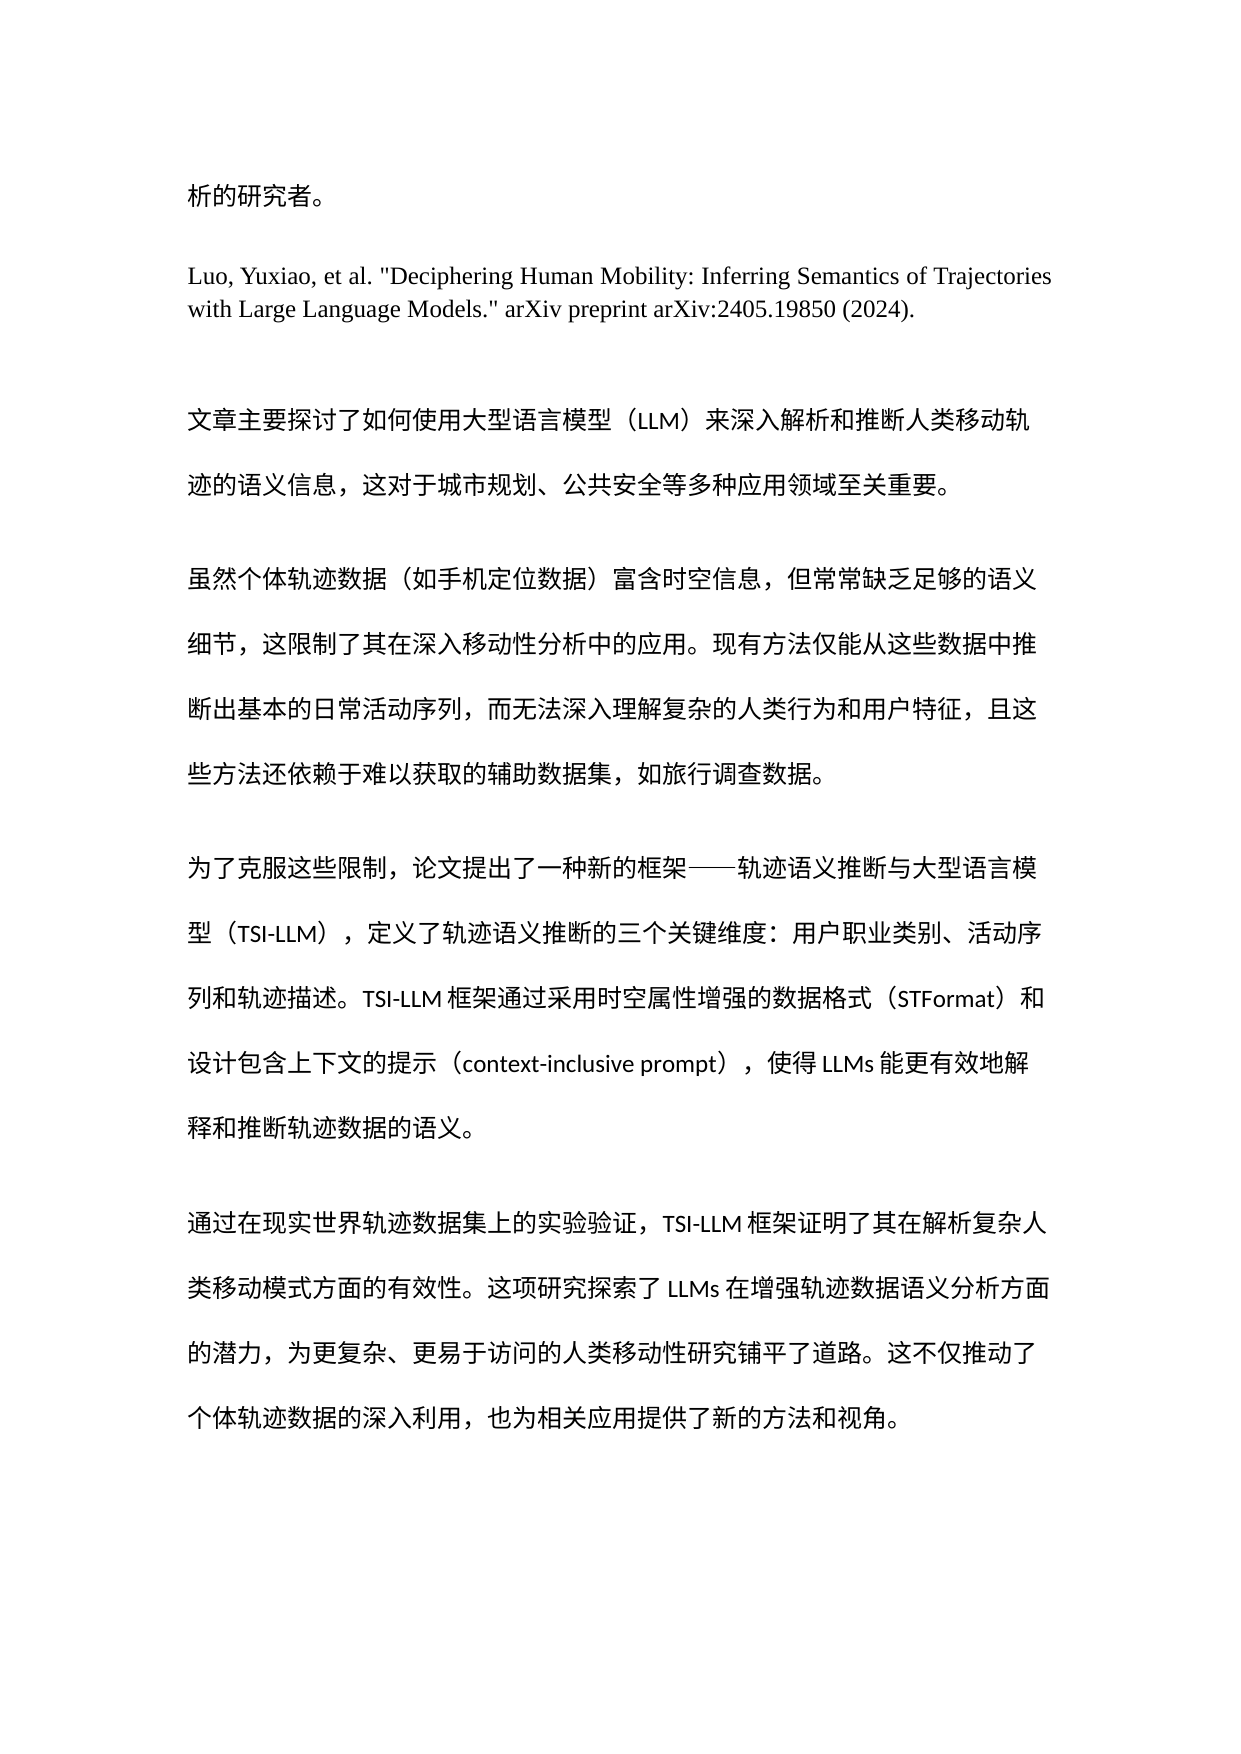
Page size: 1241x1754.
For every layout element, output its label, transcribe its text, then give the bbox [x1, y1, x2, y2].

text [187, 162, 1053, 227]
text 为了克服这些限制，论文提出了一种新的框架——轨迹语义推断与大型语言模型（TSI-LLM），定义了轨迹语义推断的三个关键维度：用户职业类别、活动序列和轨迹描述。TSI-LLM框架通过采用时空属性增强的数据格式（STFormat）和设计包含上下文的提示（context-inclusive prompt），使得LLMs能更有效地解释和推断轨迹数据的语义。 [187, 834, 1053, 1159]
text 通过在现实世界轨迹数据集上的实验验证，TSI-LLM框架证明了其在解析复杂人类移动模式方面的有效性。这项研究探索了LLMs在增强轨迹数据语义分析方面的潜力，为更复杂、更易于访问的人类移动性研究铺平了道路。这不仅推动了个体轨迹数据的深入利用，也为相关应用提供了新的方法和视角。 [187, 1189, 1053, 1449]
text Luo, Yuxiao, et al. "Deciphering Human Mobility: Inferring Semantics of Trajectories with Large Language Models." arXiv preprint arXiv:2405.19850 (2024). [187, 259, 1053, 324]
text 文章主要探讨了如何使用大型语言模型（LLM）来深入解析和推断人类移动轨迹的语义信息，这对于城市规划、公共安全等多种应用领域至关重要。 [187, 386, 1053, 516]
text 虽然个体轨迹数据（如手机定位数据）富含时空信息，但常常缺乏足够的语义细节，这限制了其在深入移动性分析中的应用。现有方法仅能从这些数据中推断出基本的日常活动序列，而无法深入理解复杂的人类行为和用户特征，且这些方法还依赖于难以获取的辅助数据集，如旅行调查数据。 [187, 545, 1053, 805]
